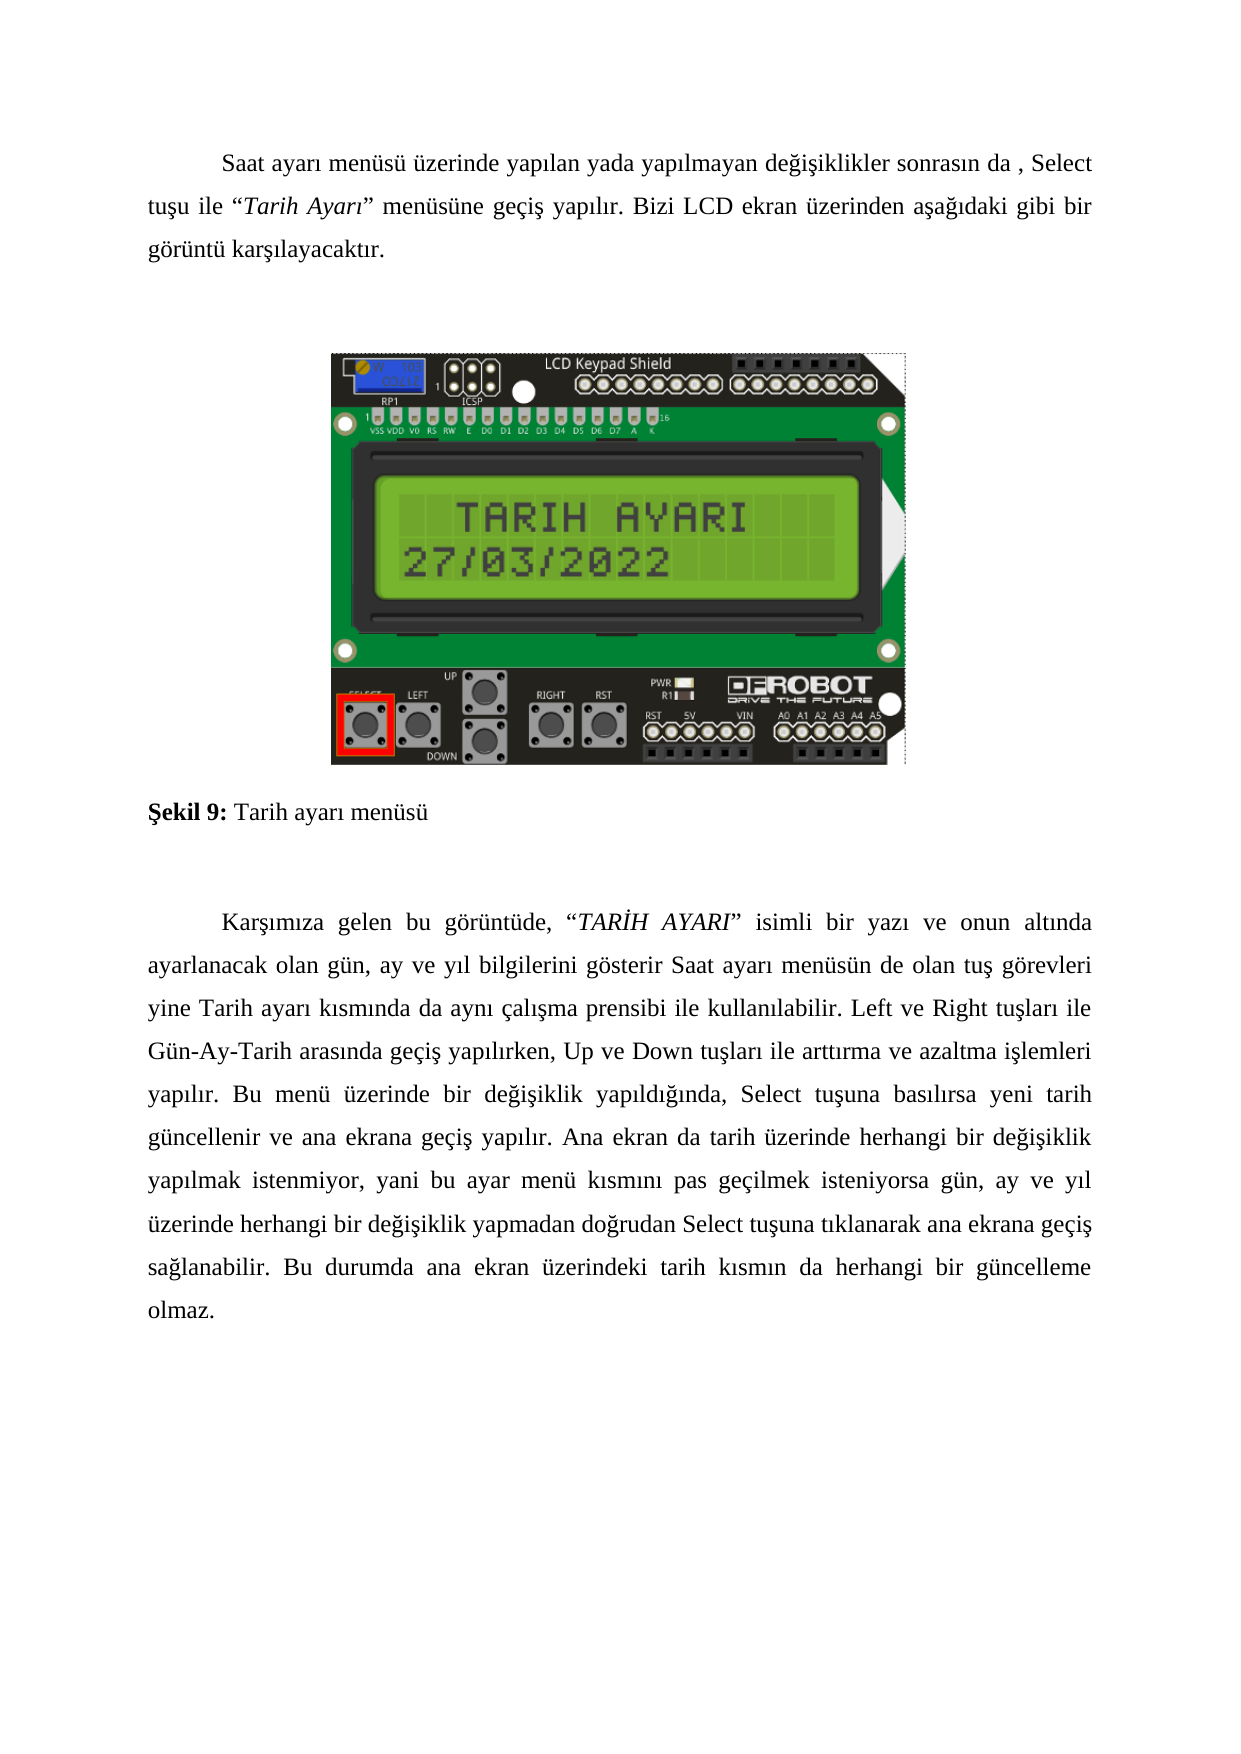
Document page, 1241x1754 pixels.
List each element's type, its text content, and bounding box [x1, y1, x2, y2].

text Karşımıza gelen bu görüntüde, “TARİH AYARI” isimli bir yazı ve onun altında ayarlanacak olan gün, ay ve yıl bilgilerini gösterir Saat ayarı menüsün de olan tuş görevleri yine Tarih ayarı kısmında da aynı çalışma prensibi ile kullanılabilir. Left ve Right tuşları ile Gün-Ay-Tarih arasında geçiş yapılırken, Up ve Down tuşları ile arttırma ve azaltma işlemleri yapılır. Bu menü üzerinde bir değişiklik yapıldığında, Select tuşuna basılırsa yeni tarih güncellenir ve ana ekrana geçiş yapılır. Ana ekran da tarih üzerinde herhangi bir değişiklik yapılmak istenmiyor, yani bu ayar menü kısmını pas geçilmek isteniyorsa gün, ay ve yıl üzerinde herhangi bir değişiklik yapmadan doğrudan Select tuşuna tıklanarak ana ekrana geçiş sağlanabilir. Bu durumda ana ekran üzerindeki tarih kısmın da herhangi bir güncelleme olmaz. [148, 907, 1093, 1324]
text Şekil 9: Tarih ayarı menüsü [148, 797, 1093, 826]
text Saat ayarı menüsü üzerinde yapılan yada yapılmayan değişiklikler sonrasın da , Select tuşu ile “Tarih Ayarı” menüsüne geçiş yapılır. Bizi LCD ekran üzerinden aşağıdaki gibi bir görüntü karşılayacaktır. [148, 148, 1093, 263]
picture [331, 353, 910, 767]
